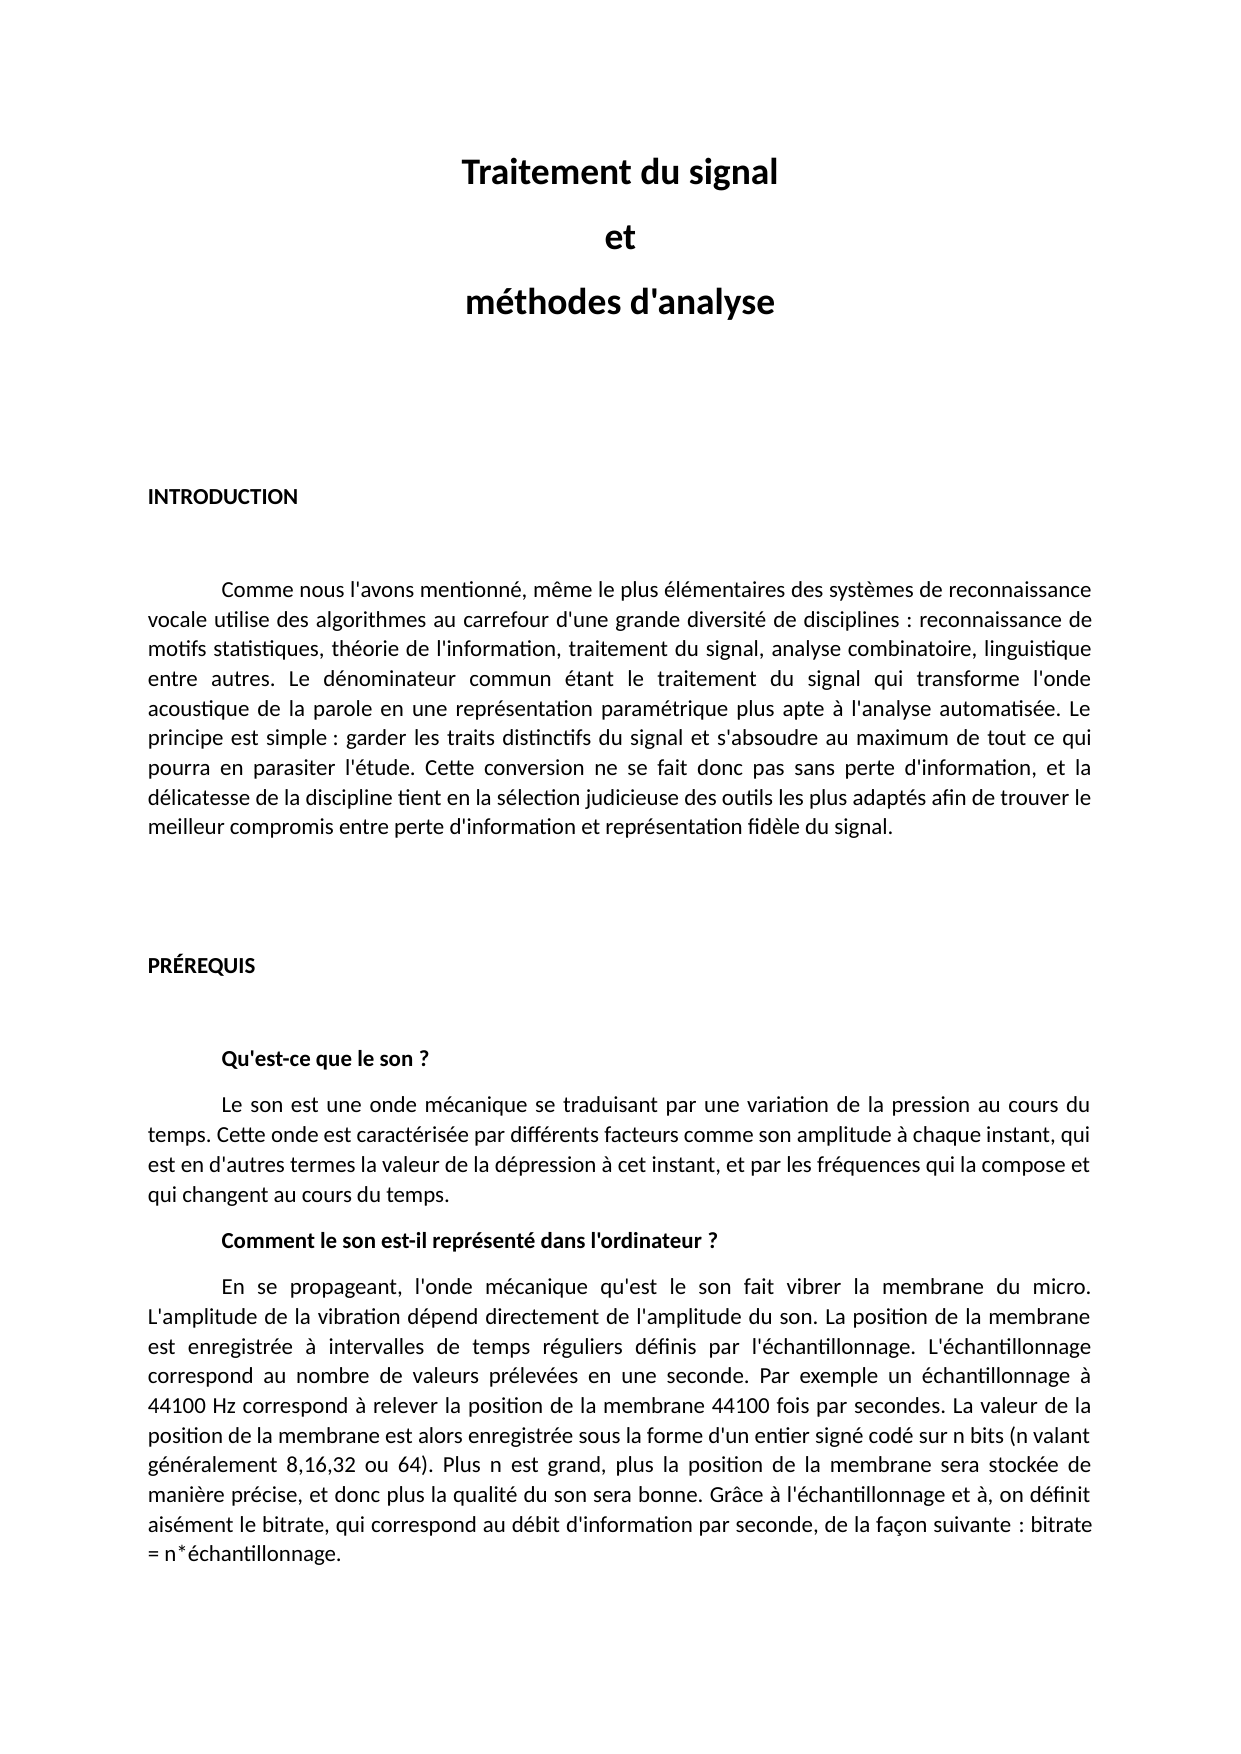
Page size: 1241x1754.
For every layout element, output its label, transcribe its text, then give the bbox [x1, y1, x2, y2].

text Traitement du signal [148, 148, 1093, 193]
text Comment le son est-il représenté dans l'ordinateur ? [148, 1226, 1093, 1254]
text Le son est une onde mécanique se traduisant par une variation de la pression au cours du temps. Cette onde est caractérisée par différents facteurs comme son amplitude à chaque instant, qui est en d'autres termes la valeur de la dépression à cet instant, et par les fréquences qui la compose et qui changent au cours du temps. [148, 1091, 1093, 1208]
text et [148, 213, 1093, 259]
text En se propageant, l'onde mécanique qu'est le son fait vibrer la membrane du micro. L'amplitude de la vibration dépend directement de l'amplitude du son. La position de la membrane est enregistrée à intervalles de temps réguliers définis par l'échantillonnage. L'échantillonnage correspond au nombre de valeurs prélevées en une seconde. Par exemple un échantillonnage à 44100 Hz correspond à relever la position de la membrane 44100 fois par secondes. La valeur de la position de la membrane est alors enregistrée sous la forme d'un entier signé codé sur n bits (n valant généralement 8,16,32 ou 64). Plus n est grand, plus la position de la membrane sera stockée de manière précise, et donc plus la qualité du son sera bonne. Grâce à l'échantillonnage et à, on définit aisément le bitrate, qui correspond au débit d'information par seconde, de la façon suivante : bitrate = n*échantillonnage. [148, 1272, 1093, 1568]
text Qu'est-ce que le son ? [148, 1044, 1093, 1072]
text méthodes d'analyse [148, 278, 1093, 324]
text INTRODUCTION [148, 482, 1093, 510]
text PRÉREQUIS [148, 952, 1093, 979]
text Comme nous l'avons mentionné, même le plus élémentaires des systèmes de reconnaissance vocale utilise des algorithmes au carrefour d'une grande diversité de disciplines : reconnaissance de motifs statistiques, théorie de l'information, traitement du signal, analyse combinatoire, linguistique entre autres. Le dénominateur commun étant le traitement du signal qui transforme l'onde acoustique de la parole en une représentation paramétrique plus apte à l'analyse automatisée. Le principe est simple : garder les traits distinctifs du signal et s'absoudre au maximum de tout ce qui pourra en parasiter l'étude. Cette conversion ne se fait donc pas sans perte d'information, et la délicatesse de la discipline tient en la sélection judicieuse des outils les plus adaptés afin de trouver le meilleur compromis entre perte d'information et représentation fidèle du signal. [148, 575, 1093, 841]
